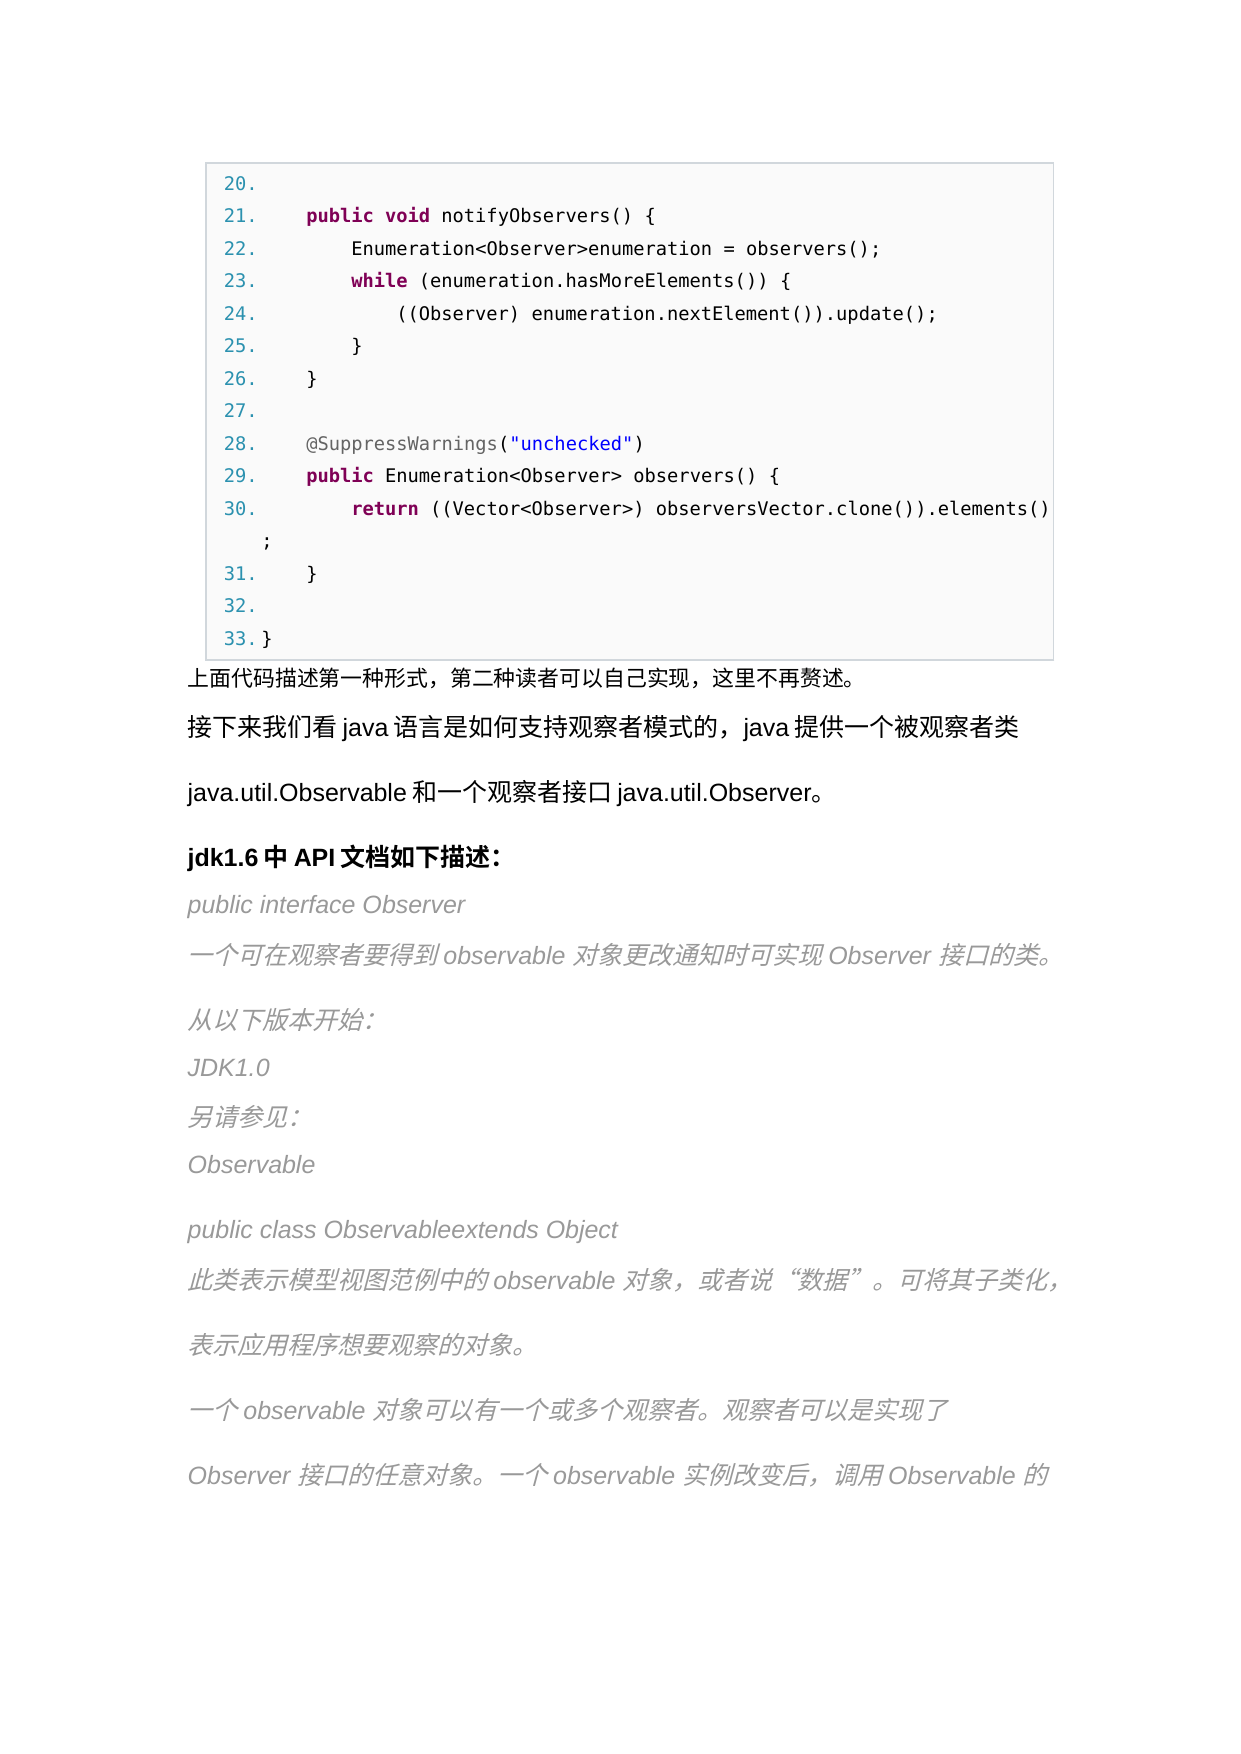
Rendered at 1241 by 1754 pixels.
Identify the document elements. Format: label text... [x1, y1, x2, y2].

text 接下来我们看java语言是如何支持观察者模式的，java提供一个被观察者类java.util.Observable和一个观察者接口java.util.Observer。 [187, 693, 1053, 823]
text 上面代码描述第一种形式，第二种读者可以自己实现，这里不再赘述。 [187, 661, 1053, 693]
text public class Observableextends Object [187, 1213, 1053, 1246]
list ((Observer) enumeration.nextElement()).update(); [207, 292, 1053, 324]
list public void notifyObservers() { [207, 194, 1053, 227]
list while (enumeration.hasMoreElements()) { [207, 259, 1053, 292]
text public interface Observer [187, 888, 1053, 921]
list } [207, 552, 1053, 584]
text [187, 1376, 1053, 1506]
list public Enumeration<Observer> observers() { [207, 454, 1053, 487]
list return ((Vector<Observer>) observersVector.clone()).elements(); [207, 487, 1053, 552]
text 一个可在观察者要得到 observable 对象更改通知时可实现 Observer 接口的类。 [187, 921, 1053, 986]
text 此类表示模型视图范例中的 observable 对象，或者说“数据”。可将其子类化，表示应用程序想要观察的对象。 [187, 1246, 1053, 1376]
text Observable [187, 1148, 1053, 1181]
text 从以下版本开始： [187, 986, 1053, 1051]
list } [207, 324, 1053, 357]
text JDK1.0 [187, 1051, 1053, 1083]
text jdk1.6中API文档如下描述： [187, 823, 1053, 888]
list Enumeration<Observer>enumeration = observers(); [207, 227, 1053, 259]
list } [207, 617, 1053, 659]
list @SuppressWarnings("unchecked") [207, 422, 1053, 454]
text 另请参见： [187, 1083, 1053, 1148]
list } [207, 357, 1053, 389]
